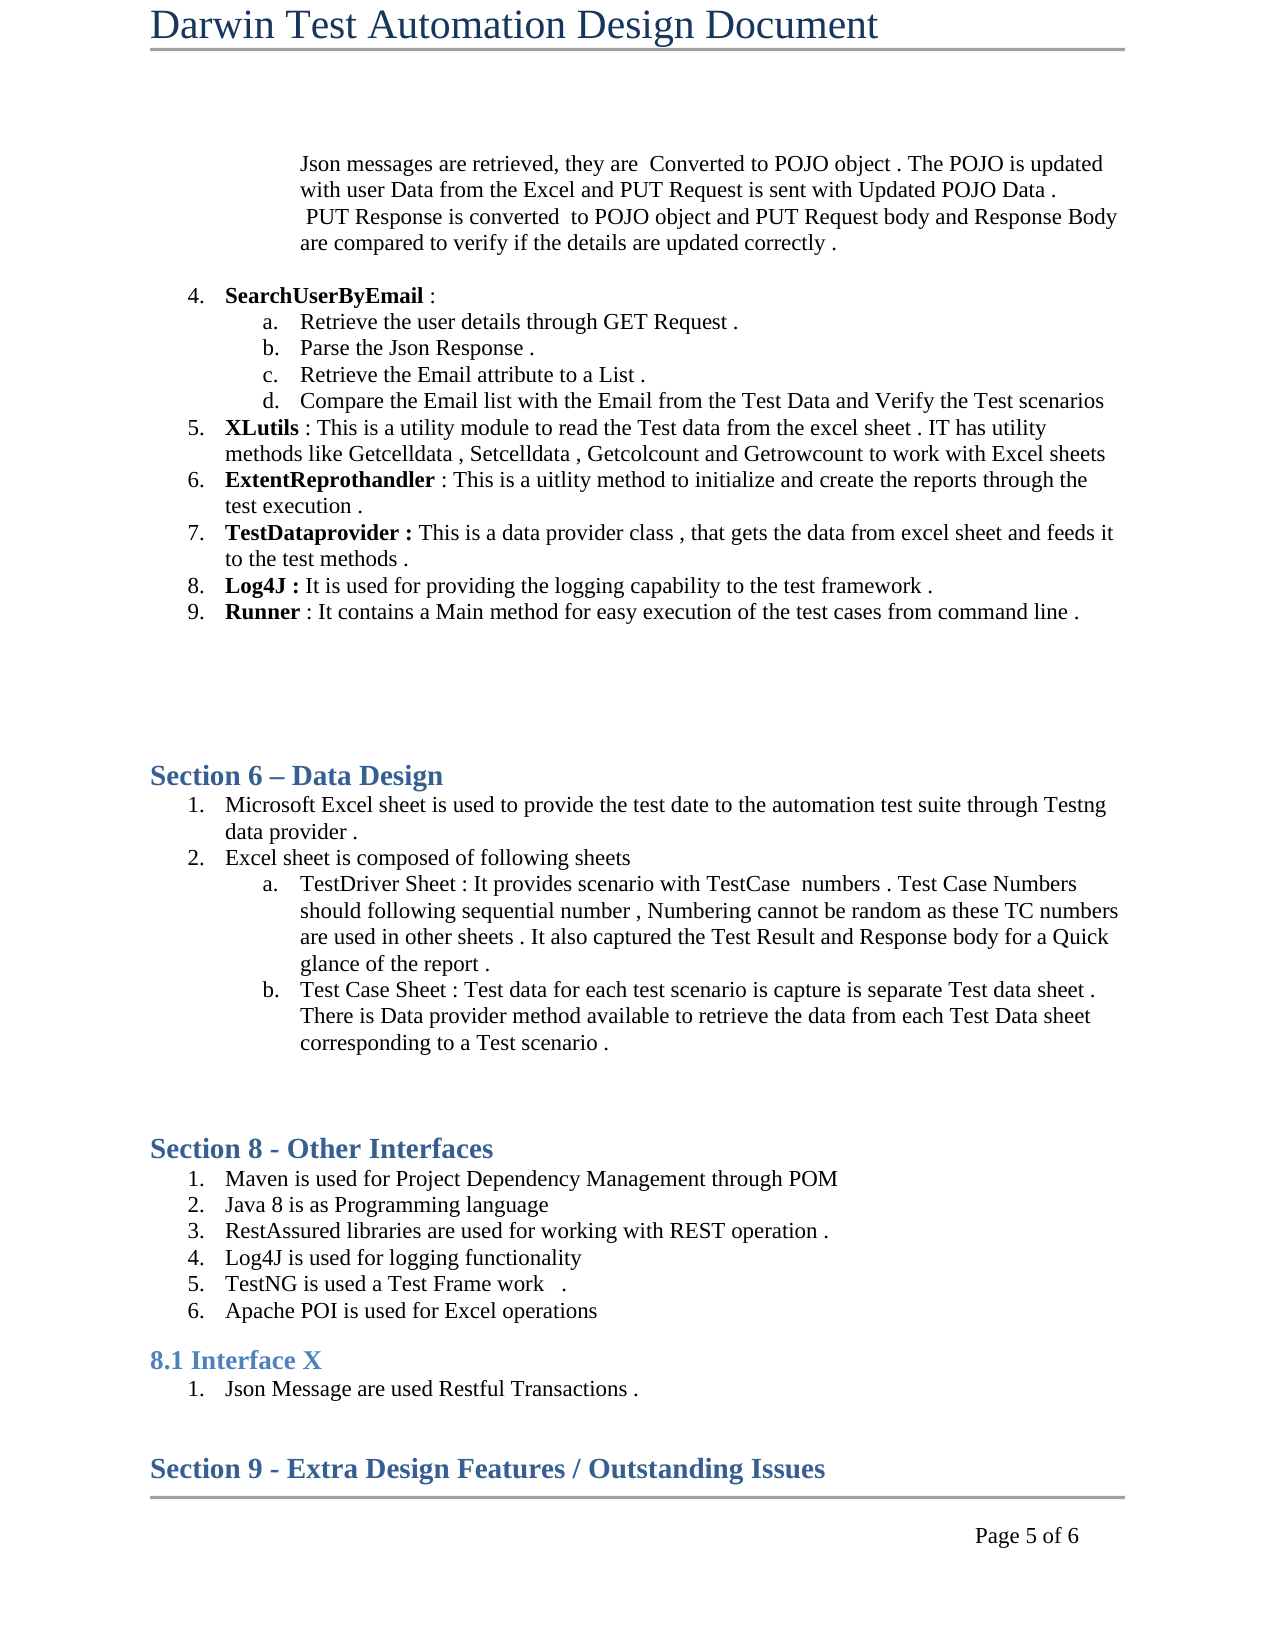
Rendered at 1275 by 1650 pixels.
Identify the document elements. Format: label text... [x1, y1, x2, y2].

list RestAssured libraries are used for working with REST operation . [187, 1218, 1125, 1244]
list Maven is used for Project Dependency Management through POM [187, 1165, 1125, 1191]
list Log4J : It is used for providing the logging capability to the test framework . [187, 572, 1125, 598]
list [262, 150, 1125, 203]
list Java 8 is as Programming language [187, 1191, 1125, 1218]
list Retrieve the user details through GET Request . [262, 308, 1125, 334]
list Runner : It contains a Main method for easy execution of the test cases from command line . [187, 598, 1125, 624]
list ExtentReprothandler : This is a uitlity method to initialize and create the reports through the test execution . [187, 466, 1125, 519]
list TestNG is used a Test Frame work . [187, 1270, 1125, 1297]
subtitle Section 6 – Data Design [150, 758, 1125, 791]
subtitle Section 9 - Extra Design Features / Outstanding Issues [150, 1451, 1125, 1485]
list Retrieve the Email attribute to a List . [262, 361, 1125, 387]
list Test Case Sheet : Test data for each test scenario is capture is separate Test data sheet . There is Data provider method available to retrieve the data from each Test Data sheet corresponding to a Test scenario . [262, 976, 1125, 1055]
list Compare the Email list with the Email from the Test Data and Verify the Test scenarios [262, 387, 1125, 413]
list Parse the Json Response . [262, 334, 1125, 361]
list PUT Response is converted to POJO object and PUT Request body and Response Body are compared to verify if the details are updated correctly . [300, 203, 1125, 255]
subtitle Section 8 - Other Interfaces [150, 1131, 1125, 1165]
subtitle 8.1 Interface X [150, 1344, 1125, 1375]
list TestDriver Sheet : It provides scenario with TestCase numbers . Test Case Numbers should following sequential number , Numbering cannot be random as these TC numbers are used in other sheets . It also captured the Test Result and Response body for a Quick glance of the report . [262, 871, 1125, 976]
list Apache POI is used for Excel operations [187, 1297, 1125, 1323]
list XLutils : This is a utility module to read the Test data from the excel sheet . IT has utility methods like Getcelldata , Setcelldata , Getcolcount and Getrowcount to work with Excel sheets [187, 413, 1125, 466]
list Excel sheet is composed of following sheets [187, 844, 1125, 871]
list TestDataprovider : This is a data provider class , that gets the data from excel sheet and feeds it to the test methods . [187, 519, 1125, 572]
list SearchUserByEmail : [187, 282, 1125, 308]
list Microsoft Excel sheet is used to provide the test date to the automation test suite through Testng data provider . [187, 791, 1125, 844]
list Json Message are used Restful Transactions . [187, 1375, 1125, 1401]
list Log4J is used for logging functionality [187, 1244, 1125, 1270]
